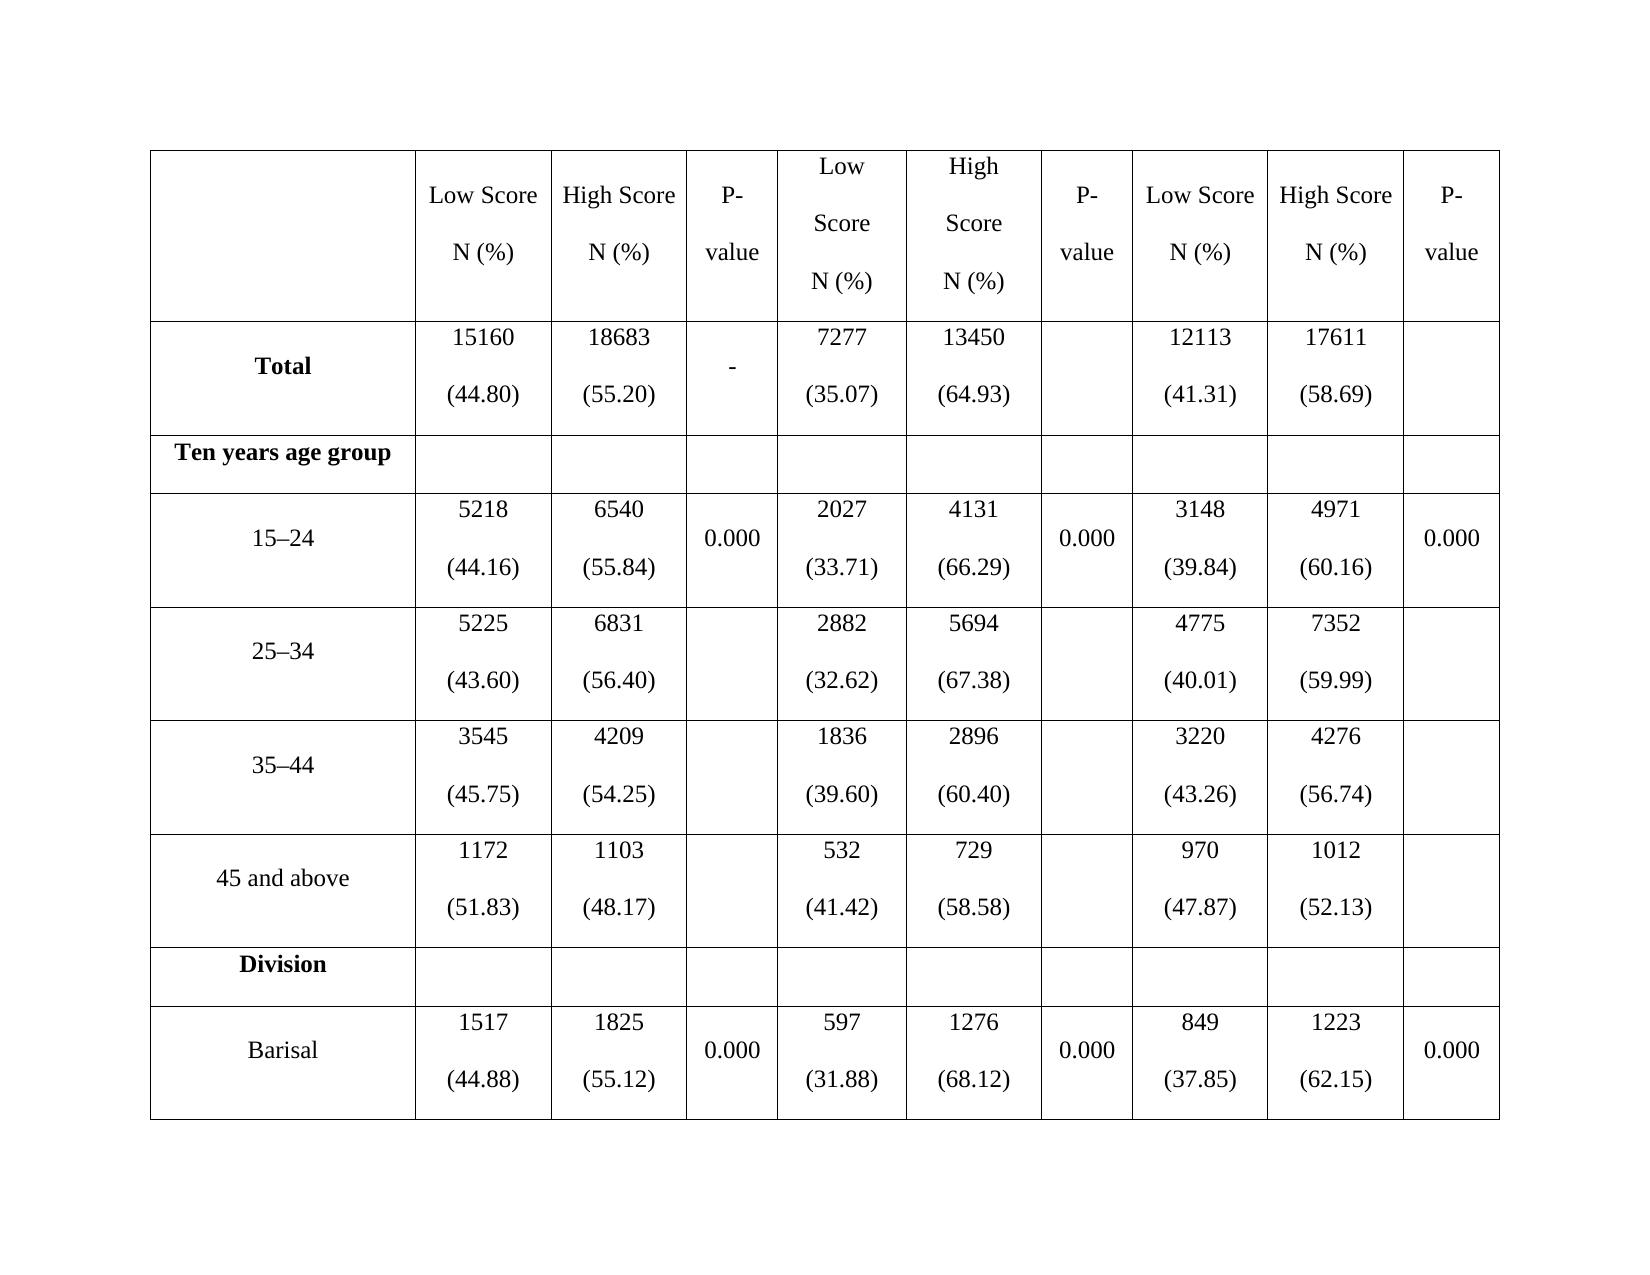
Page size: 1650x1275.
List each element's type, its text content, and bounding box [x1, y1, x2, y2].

table_cell [1268, 436, 1403, 493]
table_cell [687, 608, 777, 720]
table_cell 5225 (43.60) [416, 608, 551, 720]
table_cell [151, 151, 415, 321]
table_cell 25–34 [151, 608, 415, 720]
table_cell 1836 (39.60) [778, 721, 906, 834]
table_cell [1042, 948, 1132, 1006]
table_cell 4209 (54.25) [552, 721, 686, 834]
table_cell 1172 (51.83) [416, 835, 551, 947]
table_cell [1042, 721, 1132, 834]
table_cell [1042, 608, 1132, 720]
table_cell 3148 (39.84) [1133, 494, 1267, 607]
table_cell 35–44 [151, 721, 415, 834]
table_cell 4131 (66.29) [907, 494, 1041, 607]
table_cell 6540 (55.84) [552, 494, 686, 607]
table_cell 15–24 [151, 494, 415, 607]
table_cell [1404, 322, 1499, 434]
table_cell High Score N (%) [907, 151, 1041, 321]
table_cell 6831 (56.40) [552, 608, 686, 720]
table_cell [907, 948, 1041, 1006]
table_cell 18683 (55.20) [552, 322, 686, 434]
table_cell Low Score N (%) [1133, 151, 1267, 321]
table_cell [1404, 608, 1499, 720]
table_cell [687, 721, 777, 834]
table_cell [1042, 436, 1132, 493]
table_cell [1133, 948, 1267, 1006]
table_cell 970 (47.87) [1133, 835, 1267, 947]
table_cell [778, 436, 906, 493]
table_cell 5694 (67.38) [907, 608, 1041, 720]
table_cell [416, 436, 551, 493]
table_cell 12113 (41.31) [1133, 322, 1267, 434]
table_cell [1404, 436, 1499, 493]
table_cell 0.000 [687, 1007, 777, 1119]
table_cell 7352 (59.99) [1268, 608, 1403, 720]
table_cell 1276 (68.12) [907, 1007, 1041, 1119]
table_cell 597 (31.88) [778, 1007, 906, 1119]
table_cell 1825 (55.12) [552, 1007, 686, 1119]
table_cell High Score N (%) [552, 151, 686, 321]
table_cell 4971 (60.16) [1268, 494, 1403, 607]
table_cell [552, 436, 686, 493]
table_cell [687, 835, 777, 947]
table_cell 1012 (52.13) [1268, 835, 1403, 947]
table_cell - [687, 322, 777, 434]
table_cell Ten years age group [151, 436, 415, 493]
table_cell High Score N (%) [1268, 151, 1403, 321]
table_cell [1268, 948, 1403, 1006]
table_cell Barisal [151, 1007, 415, 1119]
table_cell [1042, 835, 1132, 947]
table_cell 0.000 [1404, 494, 1499, 607]
table_cell [1404, 948, 1499, 1006]
table_cell 0.000 [1042, 1007, 1132, 1119]
table_cell 532 (41.42) [778, 835, 906, 947]
table_cell 15160 (44.80) [416, 322, 551, 434]
table_cell Low Score N (%) [416, 151, 551, 321]
table_cell [1404, 721, 1499, 834]
table_cell 5218 (44.16) [416, 494, 551, 607]
table_cell 0.000 [687, 494, 777, 607]
table_cell Division [151, 948, 415, 1006]
table_cell 13450 (64.93) [907, 322, 1041, 434]
table_cell 1517 (44.88) [416, 1007, 551, 1119]
table_cell 0.000 [1404, 1007, 1499, 1119]
table_cell 17611 (58.69) [1268, 322, 1403, 434]
table_cell 2027 (33.71) [778, 494, 906, 607]
table_cell [1133, 436, 1267, 493]
table_cell Low Score N (%) [778, 151, 906, 321]
table_cell P-value [687, 151, 777, 321]
table_cell [687, 436, 777, 493]
table_cell [552, 948, 686, 1006]
table_cell [416, 948, 551, 1006]
table_cell 3545 (45.75) [416, 721, 551, 834]
table_cell 45 and above [151, 835, 415, 947]
table_cell [1042, 322, 1132, 434]
table_cell Total [151, 322, 415, 434]
table_cell 2896 (60.40) [907, 721, 1041, 834]
table_cell 2882 (32.62) [778, 608, 906, 720]
table_cell 7277 (35.07) [778, 322, 906, 434]
table_cell [1404, 835, 1499, 947]
table_cell 1103 (48.17) [552, 835, 686, 947]
table_cell 729 (58.58) [907, 835, 1041, 947]
table_cell 3220 (43.26) [1133, 721, 1267, 834]
table_cell 1223 (62.15) [1268, 1007, 1403, 1119]
table_cell 4775 (40.01) [1133, 608, 1267, 720]
table_cell P-value [1042, 151, 1132, 321]
table_cell [687, 948, 777, 1006]
table_cell [907, 436, 1041, 493]
table_cell P-value [1404, 151, 1499, 321]
table_cell 4276 (56.74) [1268, 721, 1403, 834]
table_cell 0.000 [1042, 494, 1132, 607]
table_cell [778, 948, 906, 1006]
table_cell 849 (37.85) [1133, 1007, 1267, 1119]
